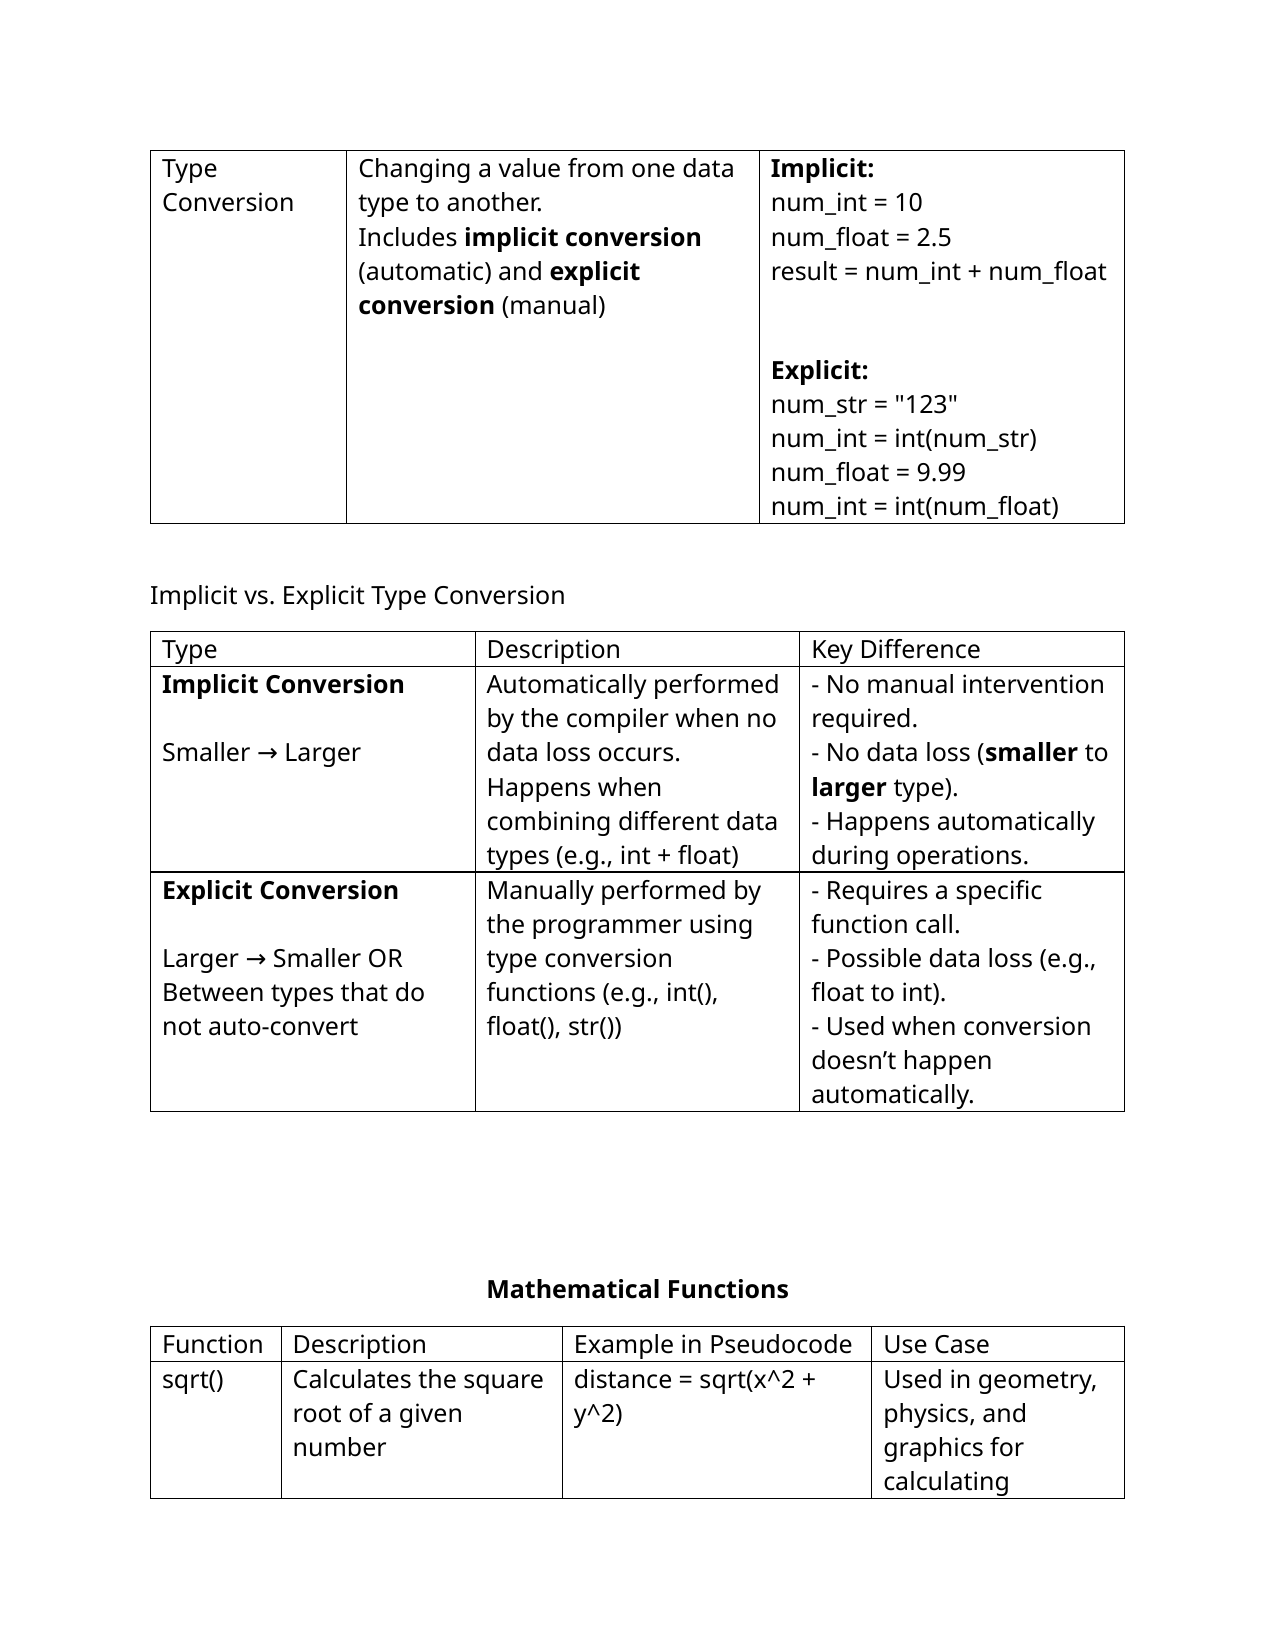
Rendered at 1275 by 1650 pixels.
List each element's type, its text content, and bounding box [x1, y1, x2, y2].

table_cell - Requires a specific function call. - Possible data loss (e.g., float to int). - Used when conversion doesn’t happen automatically. [800, 873, 1124, 1111]
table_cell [563, 1362, 871, 1498]
table_header Description [476, 632, 799, 666]
table_cell - No manual intervention required. - No data loss (smaller to larger type). - Happens automatically during operations. [800, 667, 1124, 871]
table_header Key Difference [800, 632, 1124, 666]
table_cell Type Conversion [151, 151, 346, 523]
table_header Use Case [872, 1327, 1124, 1361]
table_header Description [282, 1327, 562, 1361]
table_header Type [151, 632, 475, 666]
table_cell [872, 1362, 1124, 1498]
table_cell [282, 1362, 562, 1498]
table_cell Changing a value from one data type to another. Includes implicit conversion (automatic) and explicit conversion (manual) [347, 151, 759, 523]
table_cell Explicit Conversion Larger → Smaller OR Between types that do not auto-convert [151, 873, 475, 1111]
table_cell Automatically performed by the compiler when no data loss occurs. Happens when combining different data types (e.g., int + float) [476, 667, 799, 871]
text Mathematical Functions [150, 1272, 1125, 1306]
table_header Function [151, 1327, 281, 1361]
table_cell sqrt() [151, 1362, 281, 1498]
table_cell Implicit Conversion Smaller → Larger [151, 667, 475, 871]
table_cell Manually performed by the programmer using type conversion functions (e.g., int(), float(), str()) [476, 873, 799, 1111]
text Implicit vs. Explicit Type Conversion [150, 577, 1125, 611]
table_cell Implicit: num_int = 10 num_float = 2.5 result = num_int + num_float Explicit: num_str = "123" num_int = int(num_str) num_float = 9.99 num_int = int(num_float) [760, 151, 1124, 523]
table_header Example in Pseudocode [563, 1327, 871, 1361]
